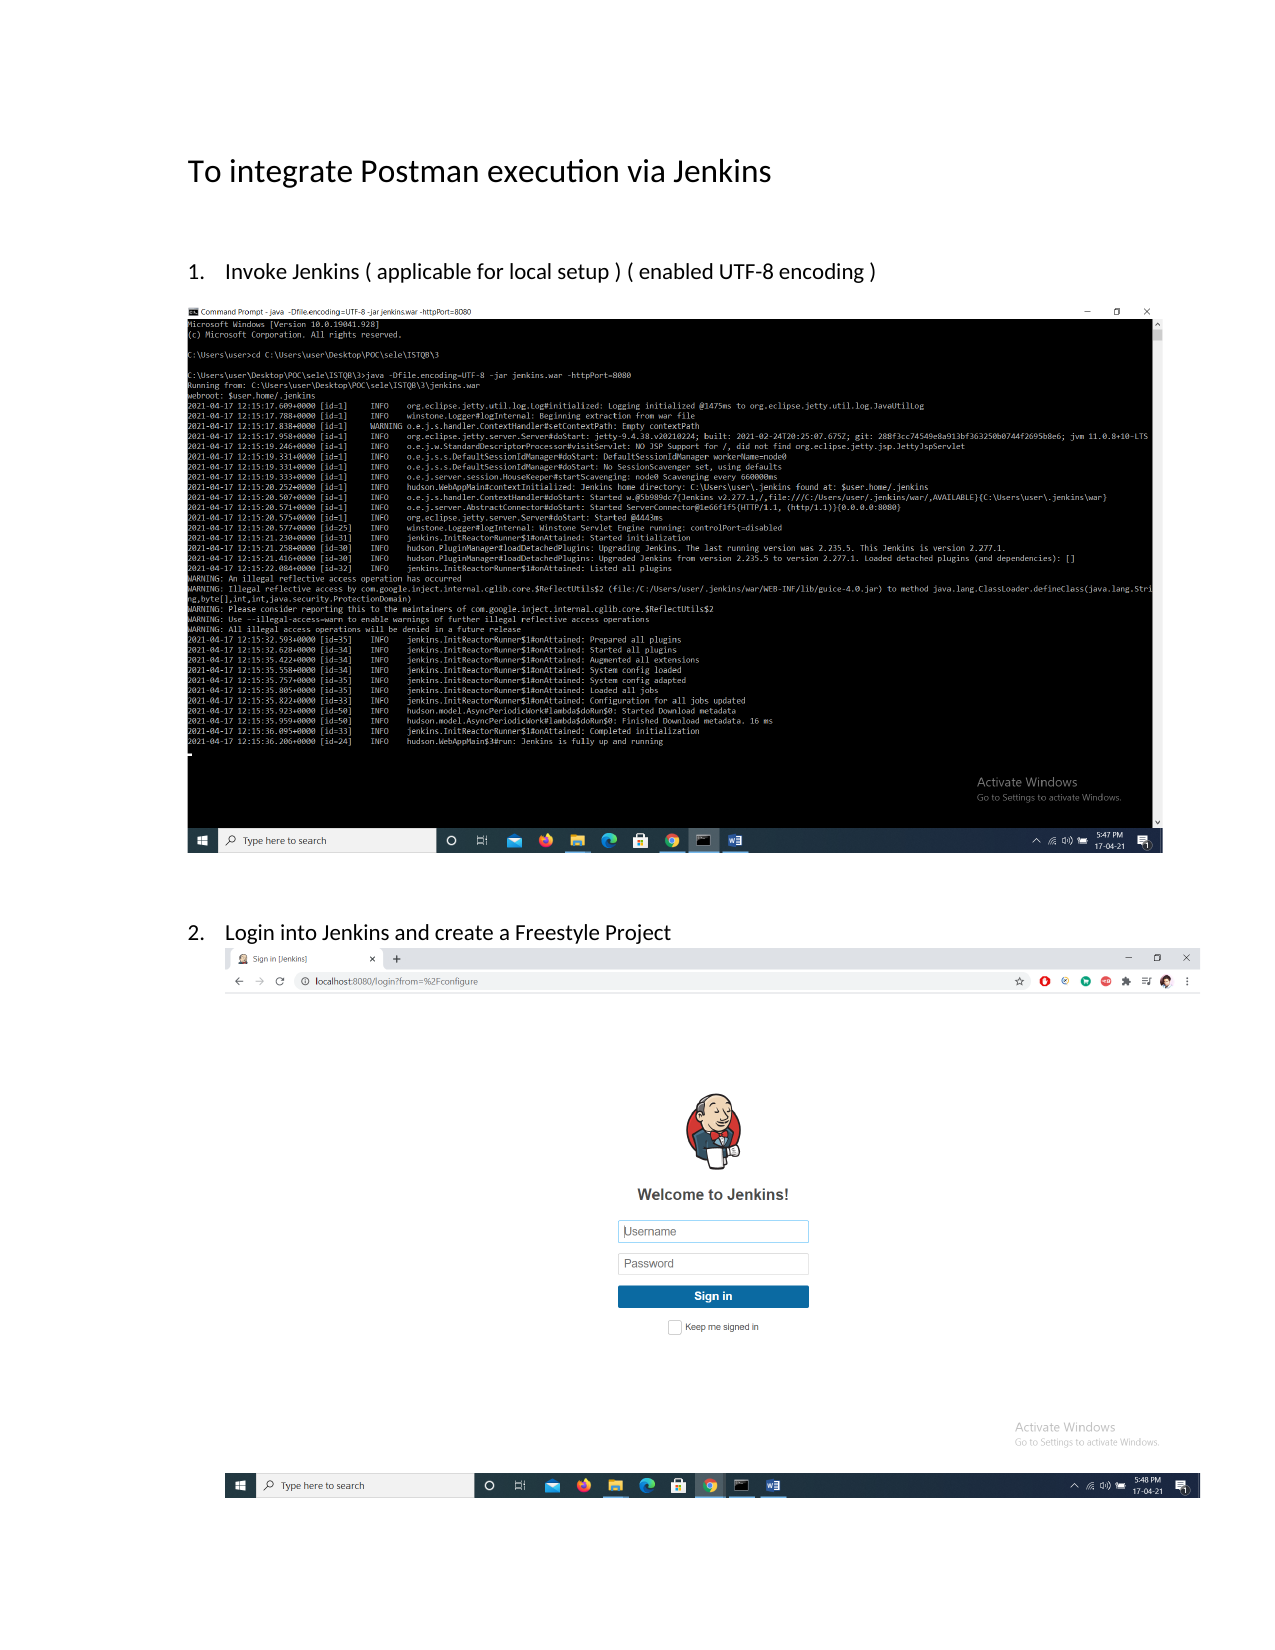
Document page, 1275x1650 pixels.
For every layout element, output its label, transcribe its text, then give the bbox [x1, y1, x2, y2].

picture [225, 948, 1200, 1498]
text To integrate Postman execution via Jenkins [150, 150, 1125, 191]
list Invoke Jenkins ( applicable for local setup ) ( enabled UTF-8 encoding ) [187, 257, 1125, 286]
picture [187, 304, 1163, 853]
